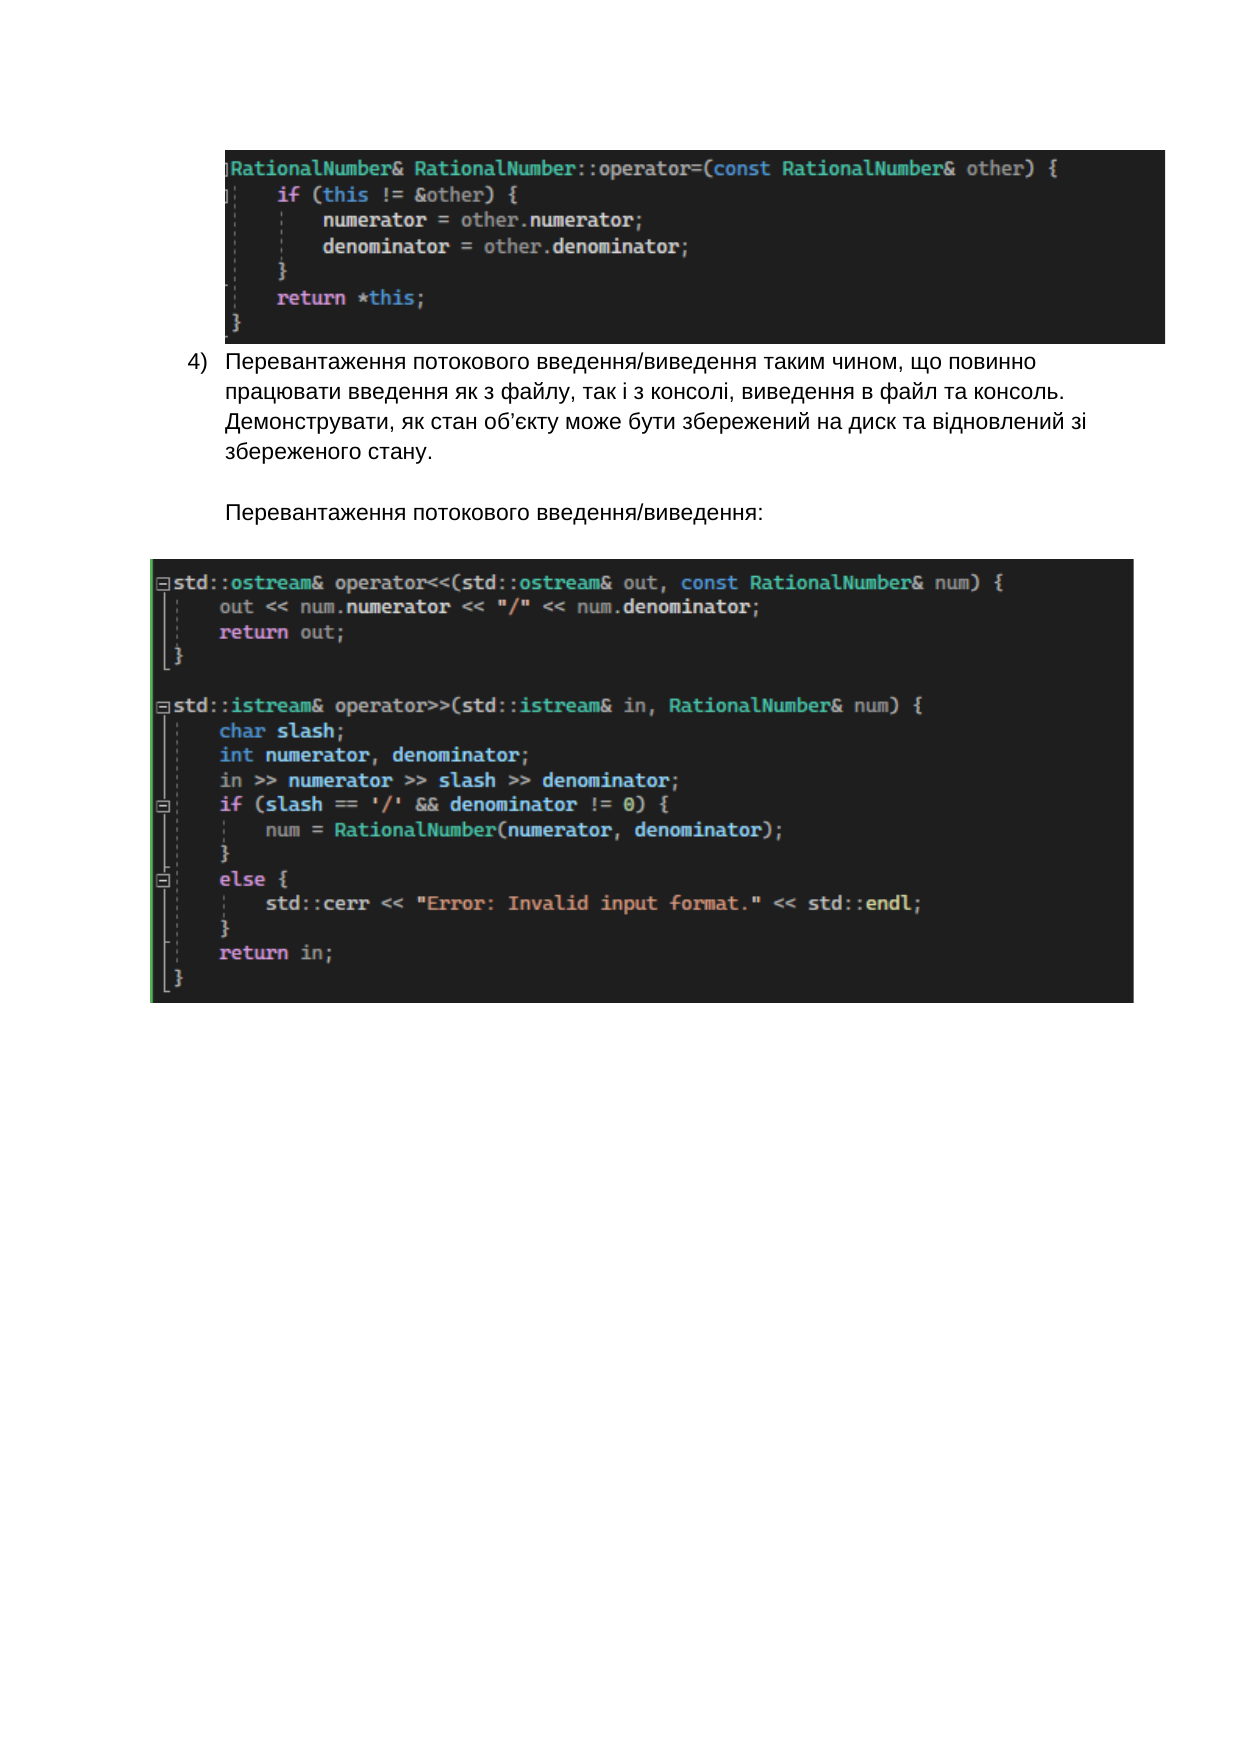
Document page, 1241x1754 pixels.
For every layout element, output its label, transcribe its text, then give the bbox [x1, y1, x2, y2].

text Перевантаження потокового введення/виведення: [150, 499, 1090, 525]
picture [225, 150, 1166, 344]
picture [150, 559, 1134, 1003]
list Перевантаження потокового введення/виведення таким чином, що повинно працювати введення як з файлу, так і з консолі, виведення в файл та консоль. Демонструвати, як стан об’єкту може бути збережений на диск та відновлений зі збереженого стану. [187, 348, 1090, 464]
